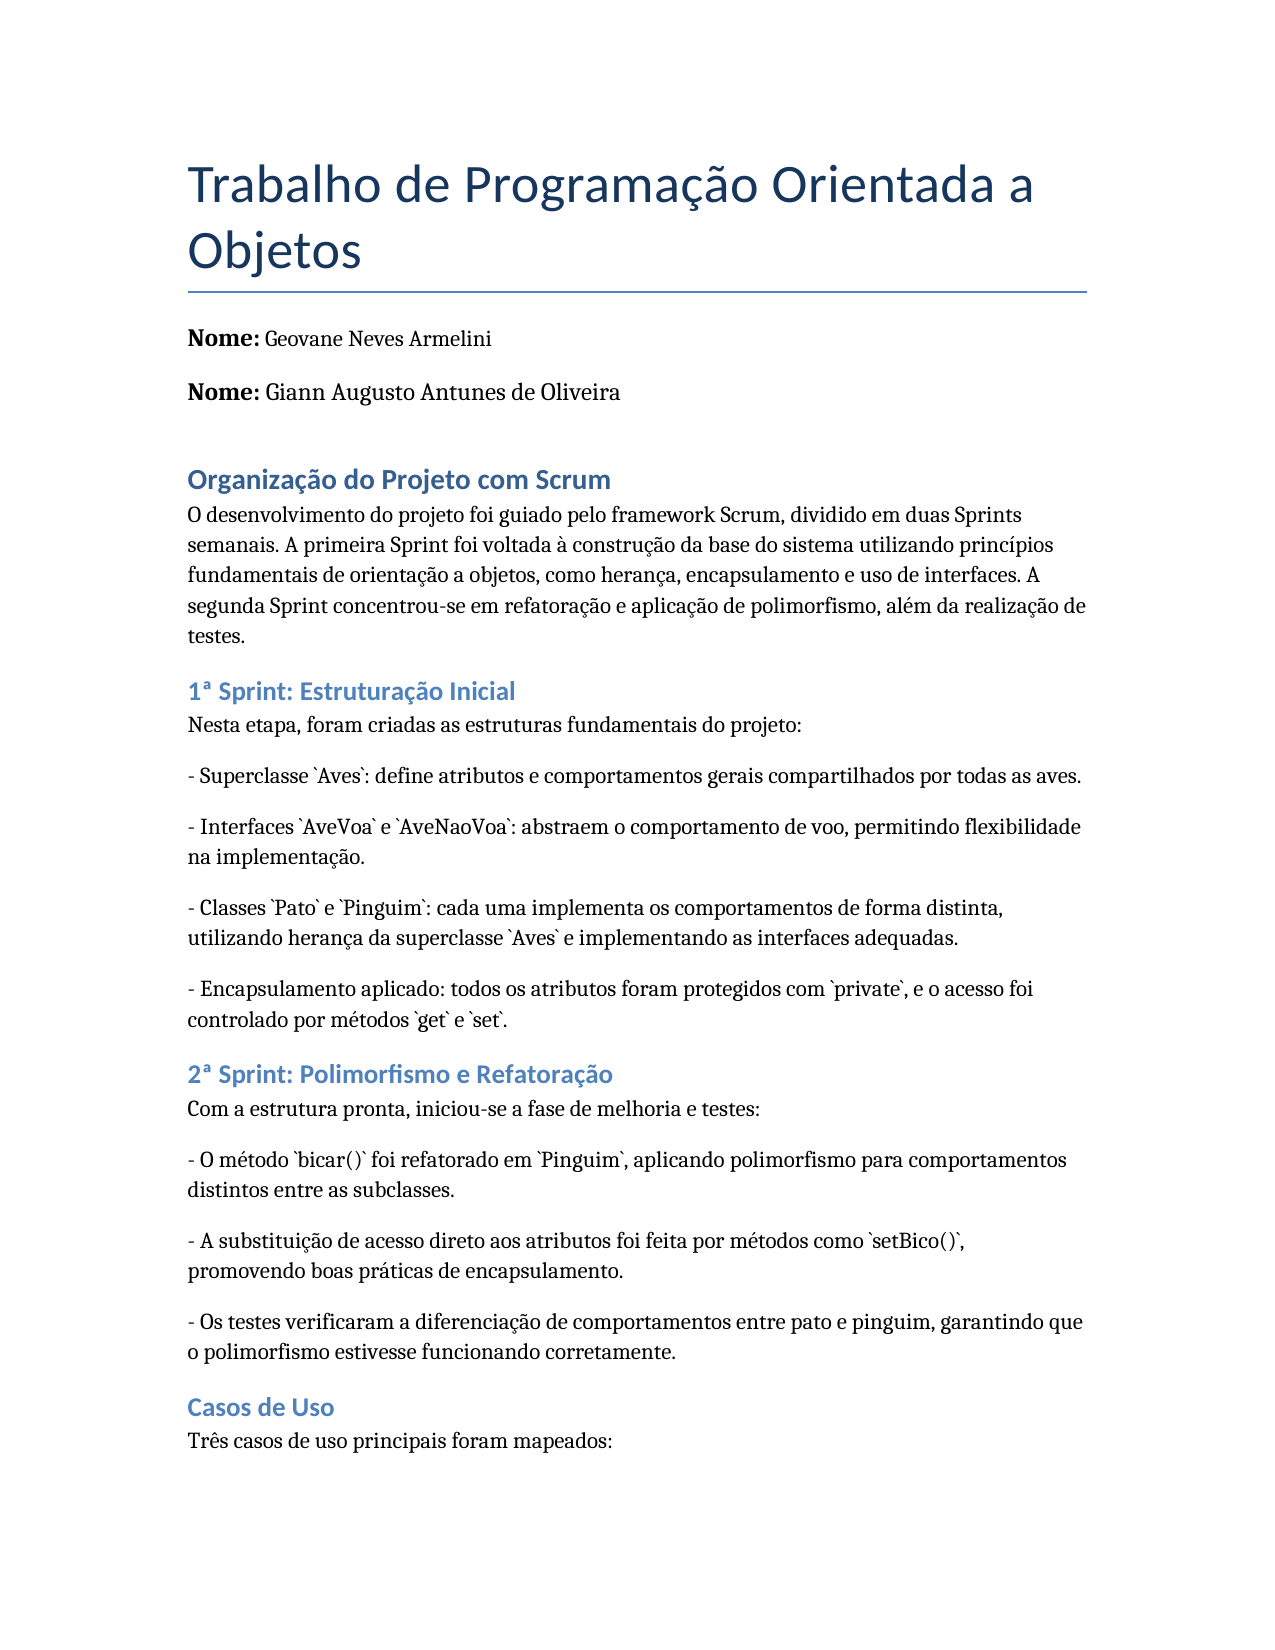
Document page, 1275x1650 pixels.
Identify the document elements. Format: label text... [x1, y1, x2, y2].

text Três casos de uso principais foram mapeados: [187, 1428, 1087, 1454]
text - Classes `Pato` e `Pinguim`: cada uma implementa os comportamentos de forma distinta, utilizando herança da superclasse `Aves` e implementando as interfaces adequadas. [187, 895, 1087, 951]
text - Superclasse `Aves`: define atributos e comportamentos gerais compartilhados por todas as aves. [187, 763, 1087, 789]
subtitle 2ª Sprint: Polimorfismo e Refatoração [187, 1057, 1087, 1090]
title Trabalho de Programação Orientada a Objetos [187, 150, 1087, 293]
subtitle Casos de Uso [187, 1390, 1087, 1423]
text Nome: Giann Augusto Antunes de Oliveira [187, 378, 1087, 407]
subtitle 1ª Sprint: Estruturação Inicial [187, 674, 1087, 707]
text Nome: Geovane Neves Armelini [187, 324, 1087, 353]
subtitle Organização do Projeto com Scrum [187, 461, 1087, 496]
text Com a estrutura pronta, iniciou-se a fase de melhoria e testes: [187, 1095, 1087, 1122]
text - Encapsulamento aplicado: todos os atributos foram protegidos com `private`, e o acesso foi controlado por métodos `get` e `set`. [187, 976, 1087, 1033]
text - Os testes verificaram a diferenciação de comportamentos entre pato e pinguim, garantindo que o polimorfismo estivesse funcionando corretamente. [187, 1309, 1087, 1365]
text - A substituição de acesso direto aos atributos foi feita por métodos como `setBico()`, promovendo boas práticas de encapsulamento. [187, 1228, 1087, 1284]
text - Interfaces `AveVoa` e `AveNaoVoa`: abstraem o comportamento de voo, permitindo flexibilidade na implementação. [187, 814, 1087, 870]
text Nesta etapa, foram criadas as estruturas fundamentais do projeto: [187, 712, 1087, 738]
text O desenvolvimento do projeto foi guiado pelo framework Scrum, dividido em duas Sprints semanais. A primeira Sprint foi voltada à construção da base do sistema utilizando princípios fundamentais de orientação a objetos, como herança, encapsulamento e uso de interfaces. A segunda Sprint concentrou-se em refatoração e aplicação de polimorfismo, além da realização de testes. [187, 502, 1087, 649]
text - O método `bicar()` foi refatorado em `Pinguim`, aplicando polimorfismo para comportamentos distintos entre as subclasses. [187, 1146, 1087, 1203]
